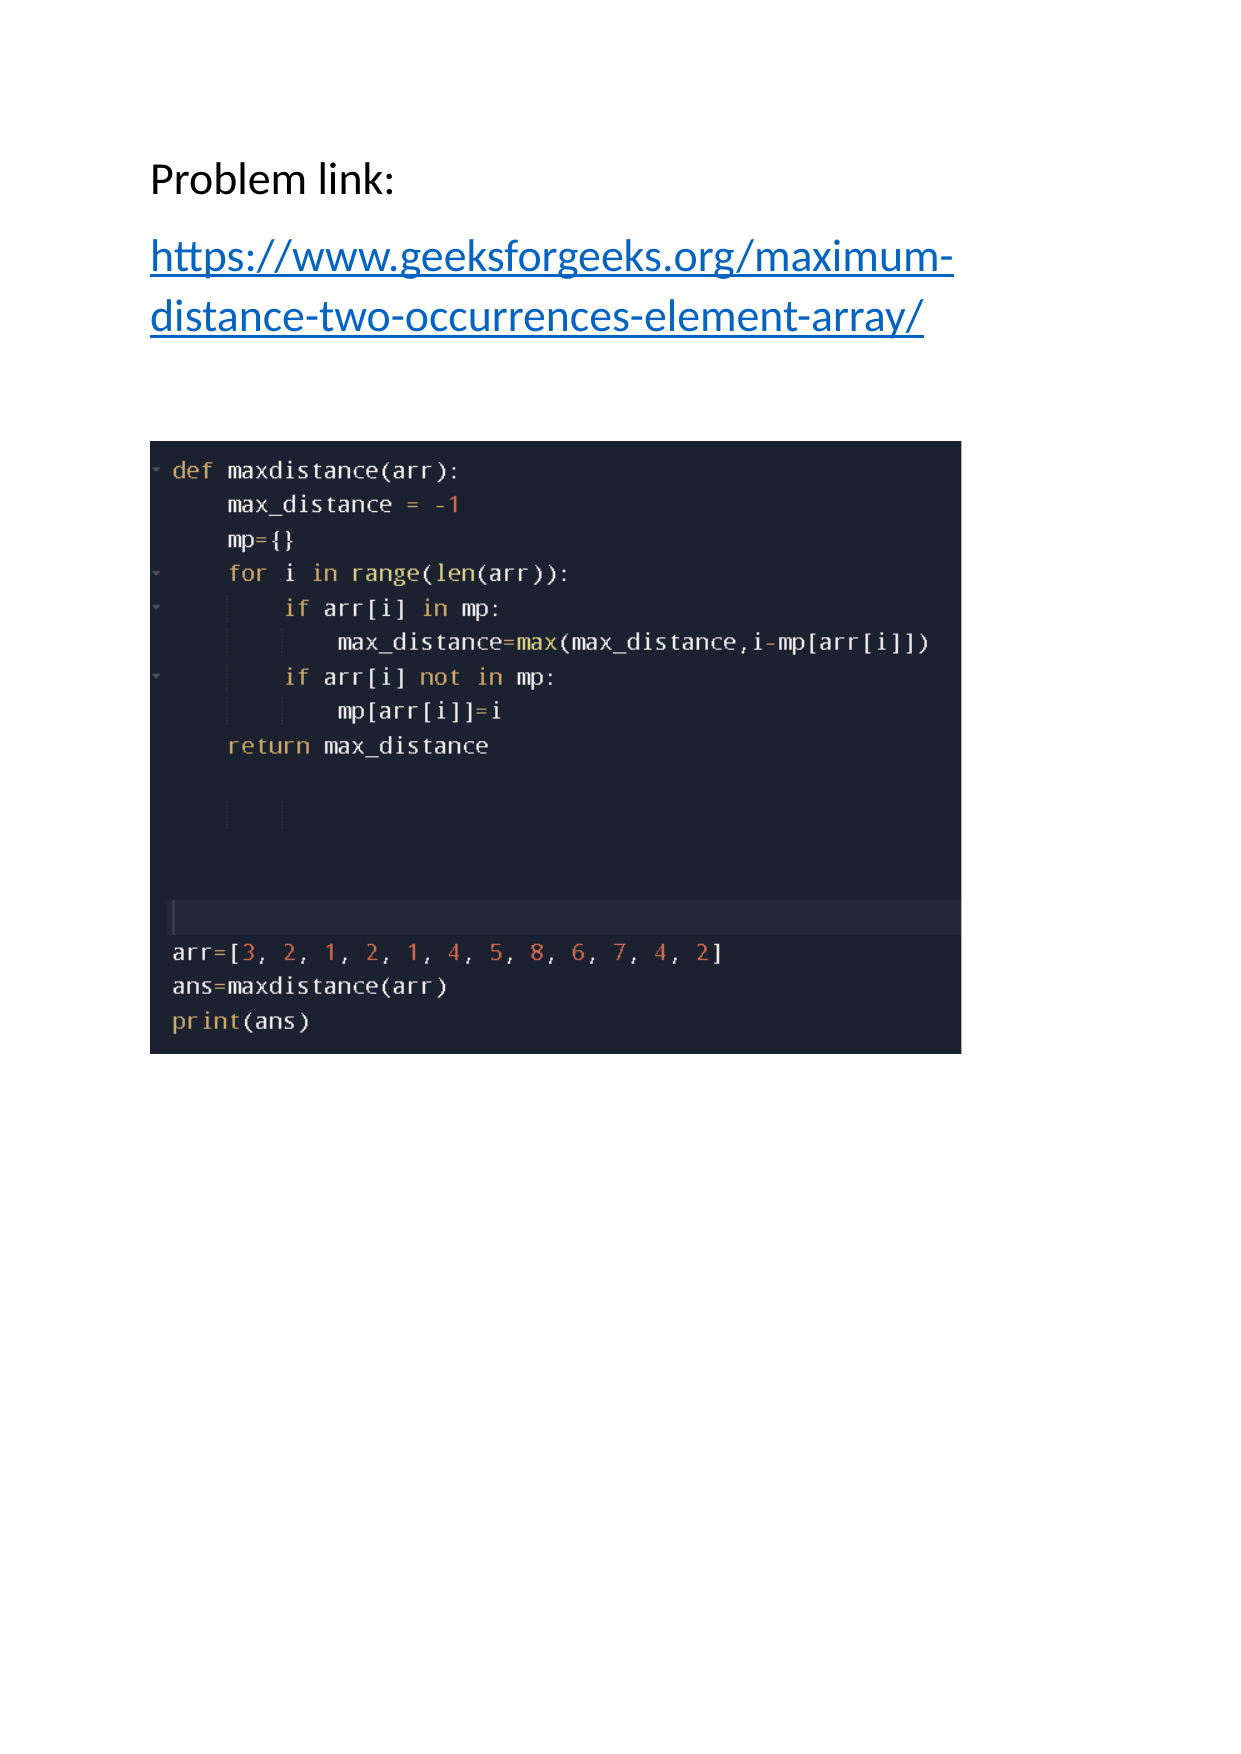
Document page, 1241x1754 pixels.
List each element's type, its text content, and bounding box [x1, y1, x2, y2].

text Problem link: [150, 150, 1090, 206]
picture [150, 441, 962, 1054]
text https://www.geeksforgeeks.org/maximum-distance-two-occurrences-element-array/ [150, 227, 1090, 343]
